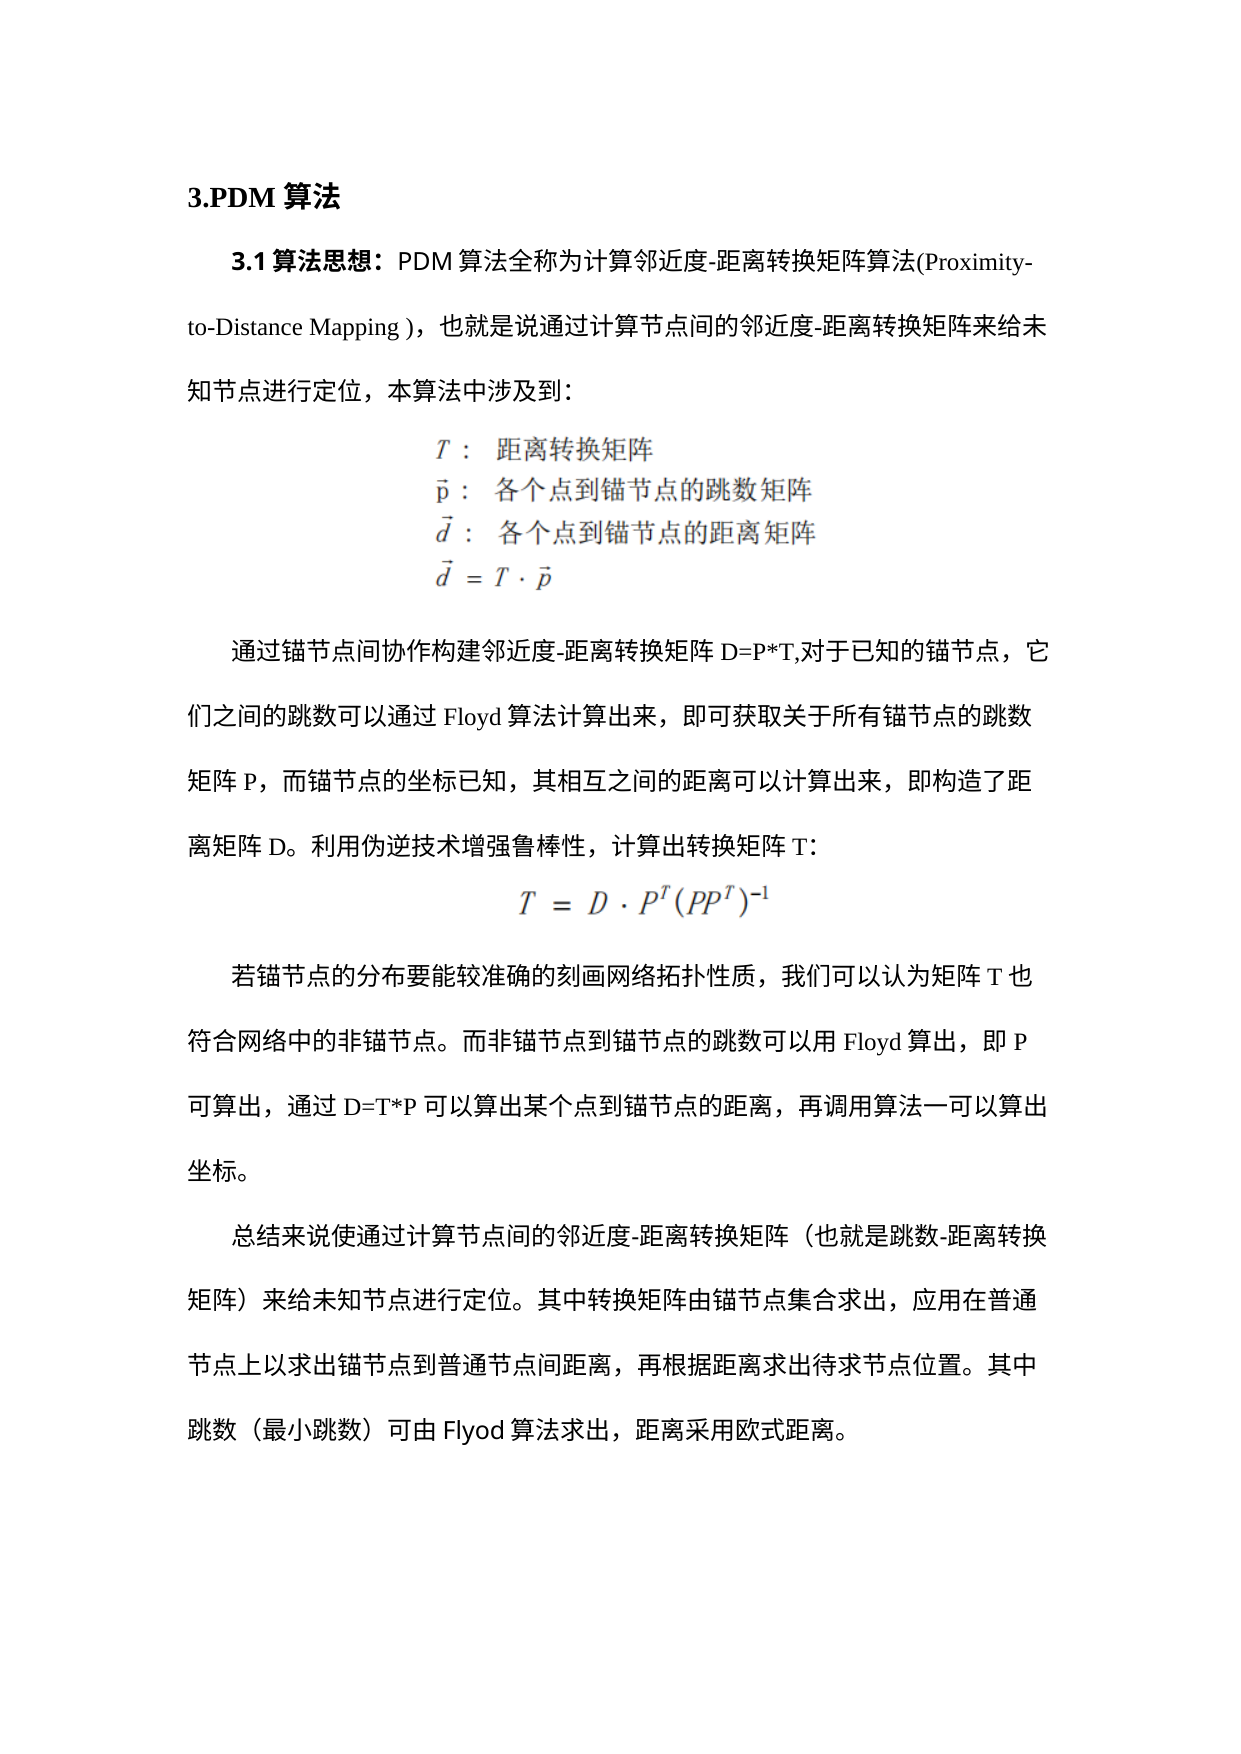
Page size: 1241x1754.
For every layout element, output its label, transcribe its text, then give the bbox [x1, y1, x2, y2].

picture [498, 877, 786, 930]
text 通过锚节点间协作构建邻近度-距离转换矩阵 D=P*T,对于已知的锚节点，它们之间的跳数可以通过 Floyd 算法计算出来，即可获取关于所有锚节点的跳数矩阵 P，而锚节点的坐标已知，其相互之间的距离可以计算出来，即构造了距离矩阵 D。利用伪逆技术增强鲁棒性，计算出转换矩阵 T： [187, 617, 1053, 877]
text 总结来说使通过计算节点间的邻近度-距离转换矩阵（也就是跳数-距离转换矩阵）来给未知节点进行定位。其中转换矩阵由锚节点集合求出，应用在普通节点上以求出锚节点到普通节点间距离，再根据距离求出待求节点位置。其中跳数（最小跳数）可由Flyod算法求出，距离采用欧式距离。 [187, 1202, 1053, 1462]
picture [406, 422, 834, 599]
list 3.PDM 算法 [187, 162, 1053, 227]
text 3.1算法思想：PDM算法全称为计算邻近度-距离转换矩阵算法(Proximity-to-Distance Mapping )，也就是说通过计算节点间的邻近度-距离转换矩阵来给未知节点进行定位，本算法中涉及到： [187, 227, 1053, 422]
text 若锚节点的分布要能较准确的刻画网络拓扑性质，我们可以认为矩阵 T 也符合网络中的非锚节点。而非锚节点到锚节点的跳数可以用 Floyd 算出，即 P 可算出，通过 D=T*P 可以算出某个点到锚节点的距离，再调用算法一可以算出坐标。 [187, 942, 1053, 1202]
